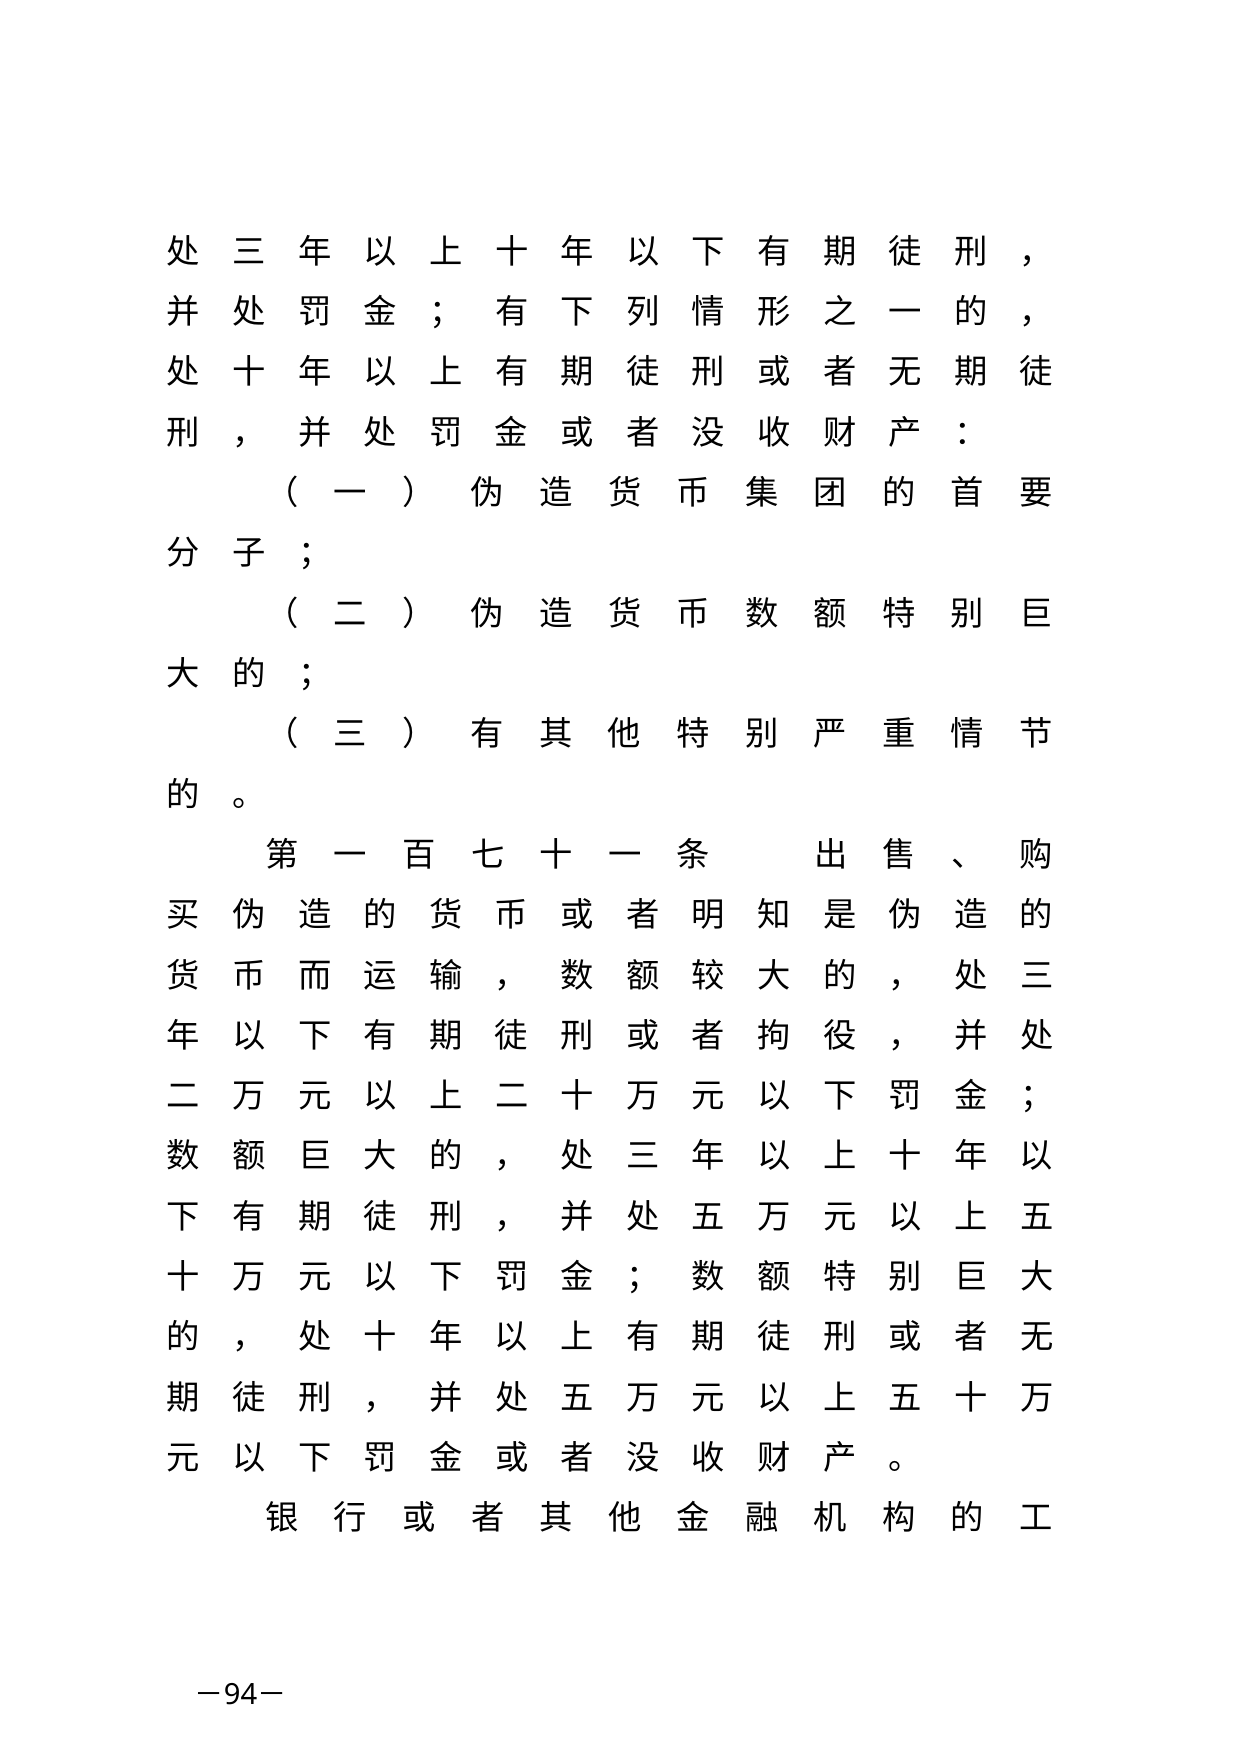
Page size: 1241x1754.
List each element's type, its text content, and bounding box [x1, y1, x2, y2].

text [167, 218, 1085, 460]
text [167, 1485, 1085, 1545]
text （一）伪造货币集团的首要分子； [167, 460, 1085, 580]
text 第一百七十一条 出售、购买伪造的货币或者明知是伪造的货币而运输，数额较大的，处三年以下有期徒刑或者拘役，并处二万元以上二十万元以下罚金；数额巨大的，处三年以上十年以下有期徒刑，并处五万元以上五十万元以下罚金；数额特别巨大的，处十年以上有期徒刑或者无期徒刑，并处五万元以上五十万元以下罚金或者没收财产。 [167, 822, 1085, 1485]
text （三）有其他特别严重情节的。 [167, 701, 1085, 822]
text （二）伪造货币数额特别巨大的； [167, 580, 1085, 701]
